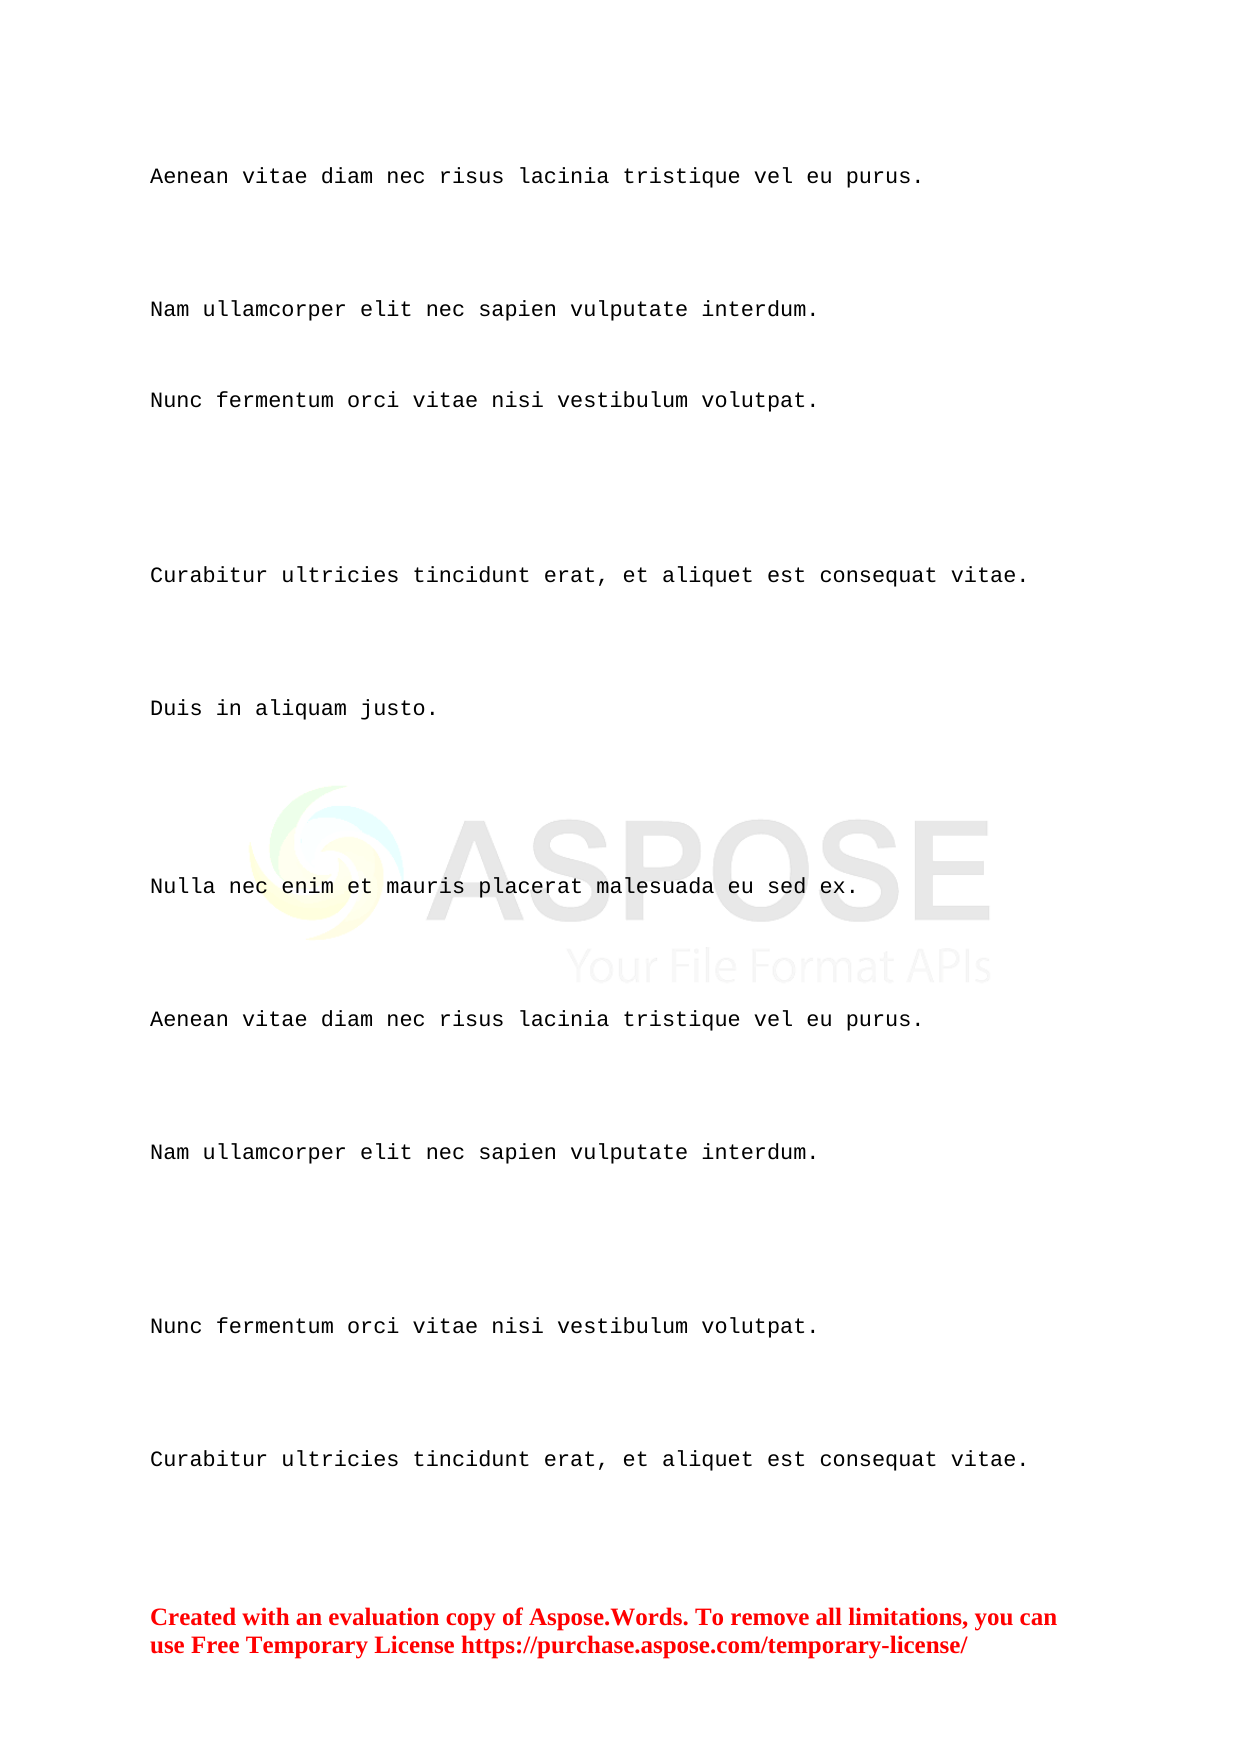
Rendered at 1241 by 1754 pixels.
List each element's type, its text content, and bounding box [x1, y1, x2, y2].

text Curabitur ultricies tincidunt erat, et aliquet est consequat vitae. [150, 564, 1090, 588]
text Curabitur ultricies tincidunt erat, et aliquet est consequat vitae. [150, 1448, 1090, 1473]
text Aenean vitae diam nec risus lacinia tristique vel eu purus. [150, 165, 1090, 190]
text Nam ullamcorper elit nec sapien vulputate interdum. [150, 1141, 1090, 1166]
text Nunc fermentum orci vitae nisi vestibulum volutpat. [150, 1316, 1090, 1340]
text Nunc fermentum orci vitae nisi vestibulum volutpat. [150, 389, 1090, 414]
text Nam ullamcorper elit nec sapien vulputate interdum. [150, 298, 1090, 323]
text Aenean vitae diam nec risus lacinia tristique vel eu purus. [150, 1008, 1090, 1033]
text Duis in aliquam justo. [150, 697, 1090, 721]
text Nulla nec enim et mauris placerat malesuada eu sed ex. [150, 875, 1090, 900]
